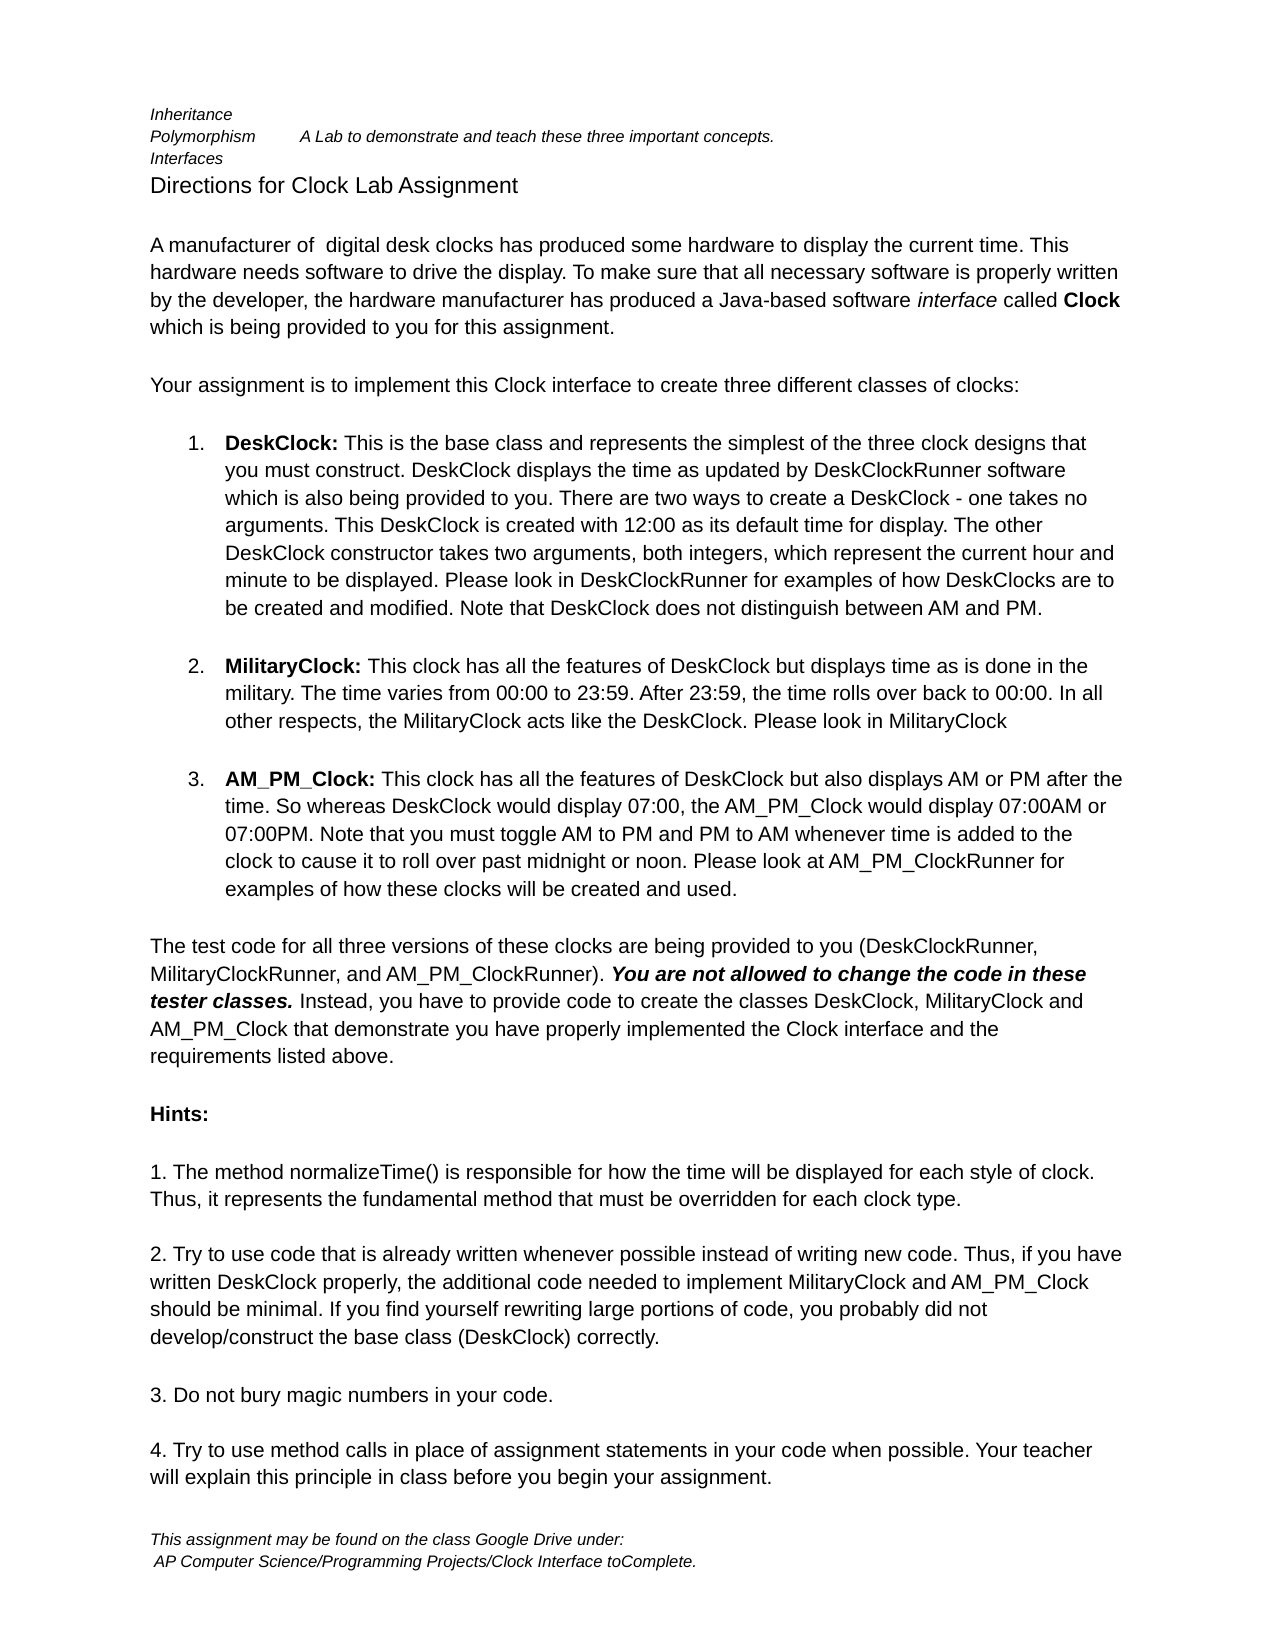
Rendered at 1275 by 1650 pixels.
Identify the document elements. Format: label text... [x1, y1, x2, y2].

list DeskClock: This is the base class and represents the simplest of the three clock designs that you must construct. DeskClock displays the time as updated by DeskClockRunner software which is also being provided to you. There are two ways to create a DeskClock - one takes no arguments. This DeskClock is created with 12:00 as its default time for display. The other DeskClock constructor takes two arguments, both integers, which represent the current hour and minute to be displayed. Please look in DeskClockRunner for examples of how DeskClocks are to be created and modified. Note that DeskClock does not distinguish between AM and PM. [188, 431, 1125, 650]
text 1. The method normalizeTime() is responsible for how the time will be displayed for each style of clock. Thus, it represents the fundamental method that must be overridden for each clock type. 2. Try to use code that is already written whenever possible instead of writing new code. Thus, if you have written DeskClock properly, the additional code needed to implement MilitaryClock and AM_PM_Clock should be minimal. If you find yourself rewriting large portions of code, you probably did not develop/construct the base class (DeskClock) correctly. [150, 1160, 1125, 1379]
text 3. Do not bury magic numbers in your code. 4. Try to use method calls in place of assignment statements in your code when possible. Your teacher will explain this principle in class before you begin your assignment. [150, 1383, 1125, 1489]
text Hints: [150, 1102, 1125, 1126]
text A manufacturer of digital desk clocks has produced some hardware to display the current time. This hardware needs software to drive the display. To make sure that all necessary software is properly written by the developer, the hardware manufacturer has produced a Java-based software interface called Clock which is being provided to you for this assignment. [150, 233, 1125, 339]
text The test code for all three versions of these clocks are being provided to you (DeskClockRunner, MilitaryClockRunner, and AM_PM_ClockRunner). You are not allowed to change the code in these tester classes. Instead, you have to provide code to create the classes DeskClock, MilitaryClock and AM_PM_Clock that demonstrate you have properly implemented the Clock interface and the requirements listed above. [150, 934, 1125, 1068]
list AM_PM_Clock: This clock has all the features of DeskClock but also displays AM or PM after the time. So whereas DeskClock would display 07:00, the AM_PM_Clock would display 07:00AM or 07:00PM. Note that you must toggle AM to PM and PM to AM whenever time is added to the clock to cause it to roll over past midnight or noon. Please look at AM_PM_ClockRunner for examples of how these clocks will be created and used. [188, 767, 1125, 901]
text Directions for Clock Lab Assignment [150, 172, 1125, 198]
list MilitaryClock: This clock has all the features of DeskClock but displays time as is done in the military. The time varies from 00:00 to 23:59. After 23:59, the time rolls over back to 00:00. In all other respects, the MilitaryClock acts like the DeskClock. Please look in MilitaryClock [188, 653, 1125, 763]
text Your assignment is to implement this Clock interface to create three different classes of clocks: [150, 373, 1125, 397]
